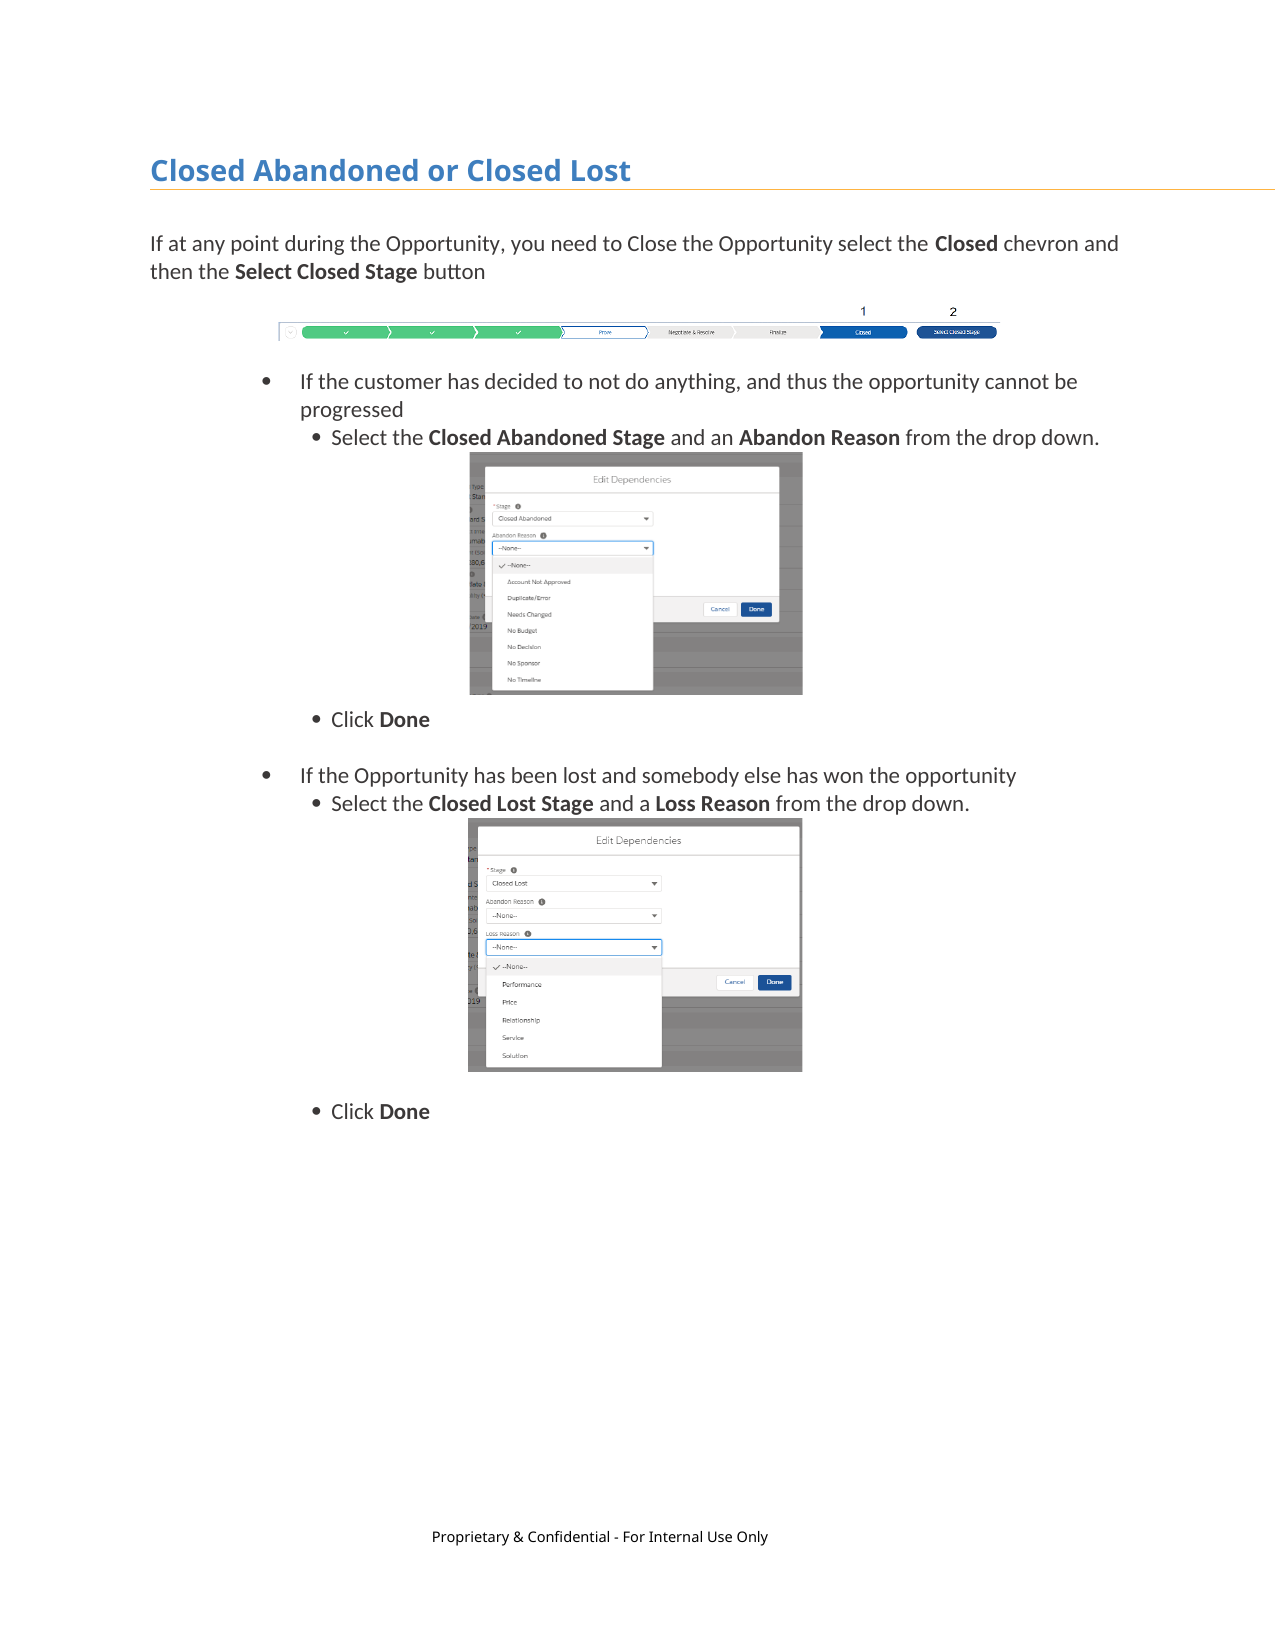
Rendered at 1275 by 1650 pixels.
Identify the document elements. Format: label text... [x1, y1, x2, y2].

list Select the Closed Lost Stage and a Loss Reason from the drop down. [312, 789, 1125, 817]
picture [468, 818, 803, 1072]
list Select the Closed Abandoned Stage and an Abandon Reason from the drop down. [312, 423, 1125, 451]
picture [269, 293, 1001, 341]
text Closed Abandoned or Closed Lost [150, 150, 1125, 189]
picture [468, 452, 803, 693]
list If the customer has decided to not do anything, and thus the opportunity cannot be progressed [262, 367, 1125, 423]
list Click Done [312, 1097, 1125, 1125]
text If at any point during the Opportunity, you need to Close the Opportunity select the Closed chevron and then the Select Closed Stage button [150, 229, 1125, 285]
list Click Done [312, 705, 1125, 733]
list If the Opportunity has been lost and somebody else has won the opportunity [262, 761, 1125, 789]
